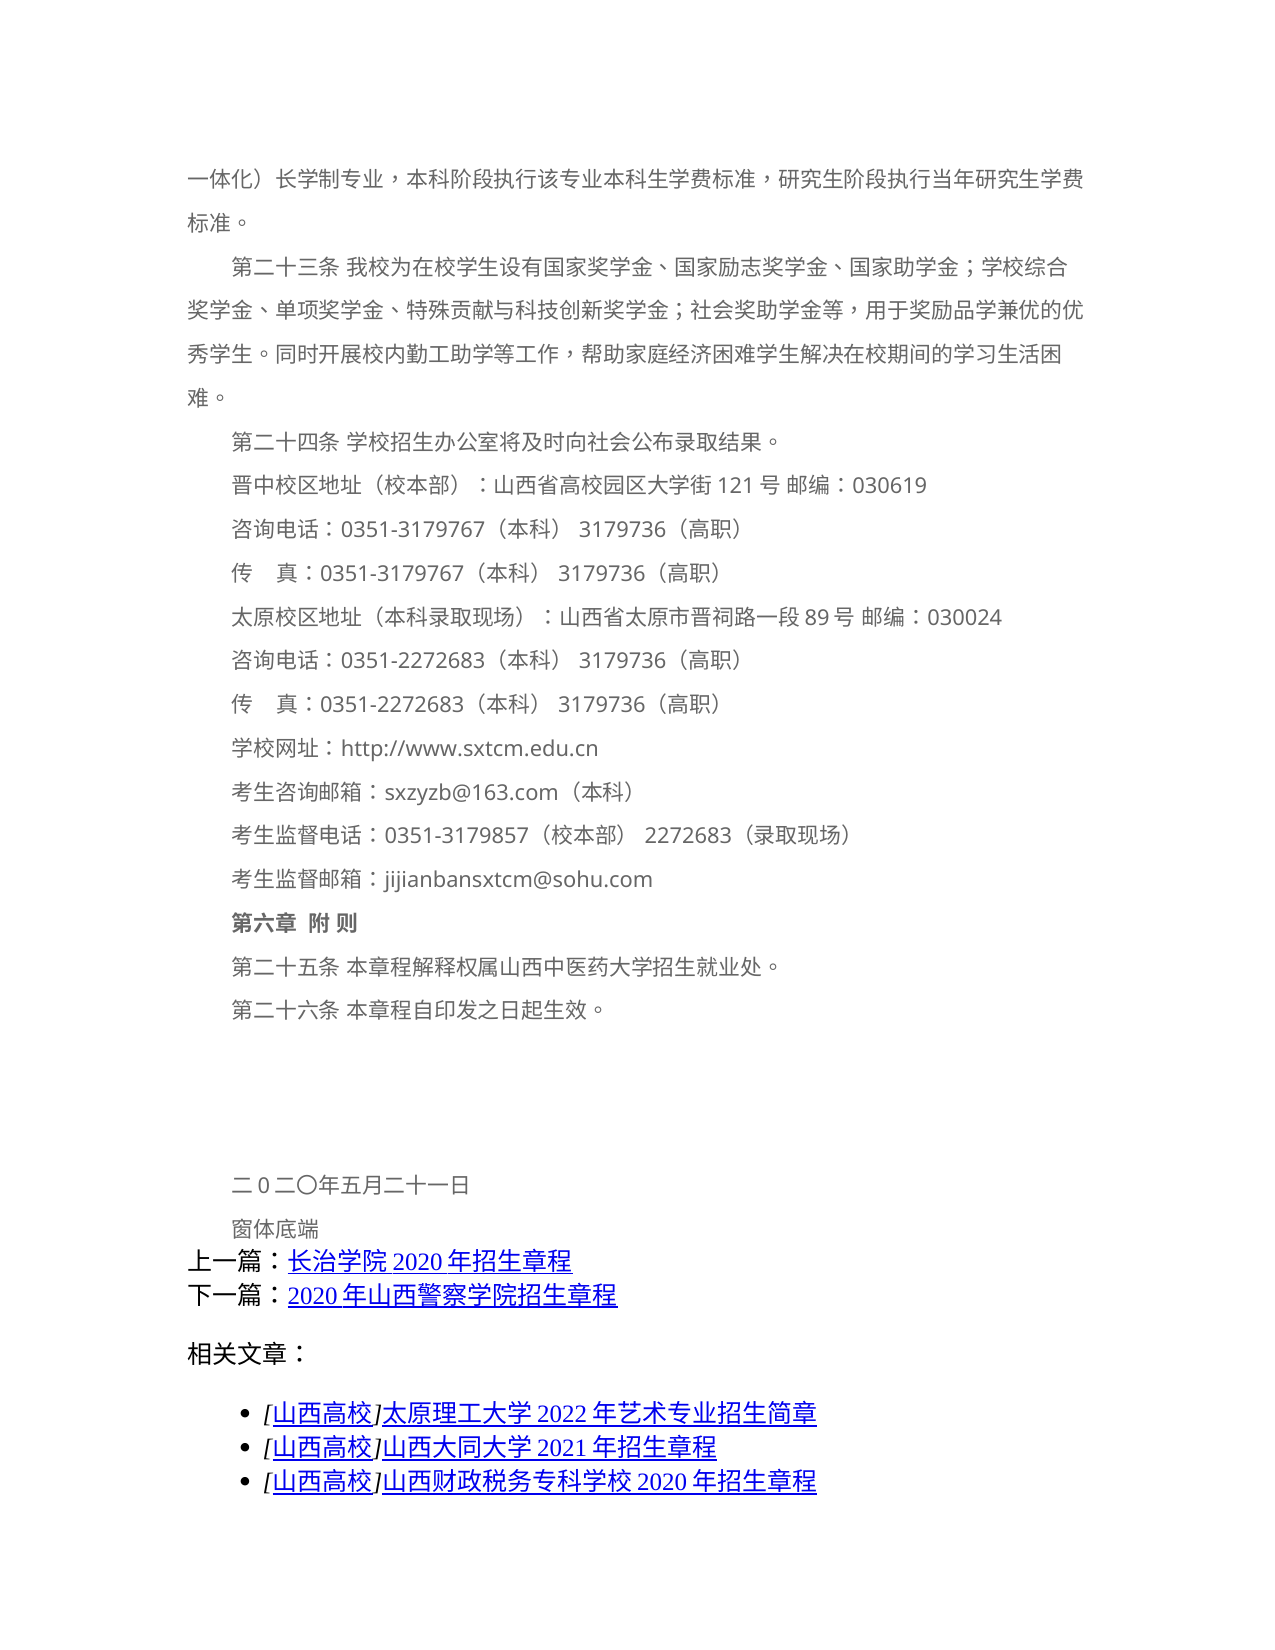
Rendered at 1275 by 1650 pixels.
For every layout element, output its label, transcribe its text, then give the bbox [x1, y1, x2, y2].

text 第二十六条 本章程自印发之日起生效。 [187, 981, 1087, 1025]
list [山西高校]山西财政税务专科学校2020年招生章程 [241, 1464, 1087, 1498]
text 第二十三条 我校为在校学生设有国家奖学金、国家励志奖学金、国家助学金；学校综合奖学金、单项奖学金、特殊贡献与科技创新奖学金；社会奖助学金等，用于奖励品学兼优的优秀学生。同时开展校内勤工助学等工作，帮助家庭经济困难学生解决在校期间的学习生活困难。 [187, 237, 1087, 412]
text 咨询电话：0351-2272683（本科） 3179736（高职） [187, 631, 1087, 675]
text 考生咨询邮箱：sxzyzb@163.com（本科） [187, 762, 1087, 806]
text 传 真：0351-2272683（本科） 3179736（高职） [187, 675, 1087, 719]
text 晋中校区地址（校本部）：山西省高校园区大学街121号 邮编：030619 [187, 456, 1087, 500]
text 考生监督电话：0351-3179857（校本部） 2272683（录取现场） [187, 806, 1087, 850]
text 第二十四条 学校招生办公室将及时向社会公布录取结果。 [187, 412, 1087, 456]
text 第六章 附 则 [187, 894, 1087, 937]
text 太原校区地址（本科录取现场）：山西省太原市晋祠路一段89号 邮编：030024 [187, 587, 1087, 631]
text 上一篇：长治学院2020年招生章程 下一篇：2020年山西警察学院招生章程 [187, 1244, 1087, 1312]
text 咨询电话：0351-3179767（本科） 3179736（高职） [187, 500, 1087, 544]
text 相关文章： [187, 1337, 1087, 1371]
text 窗体底端 [187, 1200, 1087, 1244]
text 二0二〇年五月二十一日 [187, 1156, 1087, 1200]
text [187, 150, 1087, 237]
text 考生监督邮箱：jijianbansxtcm@sohu.com [187, 850, 1087, 894]
text 第二十五条 本章程解释权属山西中医药大学招生就业处。 [187, 937, 1087, 981]
list [山西高校]太原理工大学2022年艺术专业招生简章 [241, 1396, 1087, 1430]
text 学校网址：http://www.sxtcm.edu.cn [187, 719, 1087, 762]
text 传 真：0351-3179767（本科） 3179736（高职） [187, 544, 1087, 587]
list [山西高校]山西大同大学2021年招生章程 [241, 1430, 1087, 1464]
